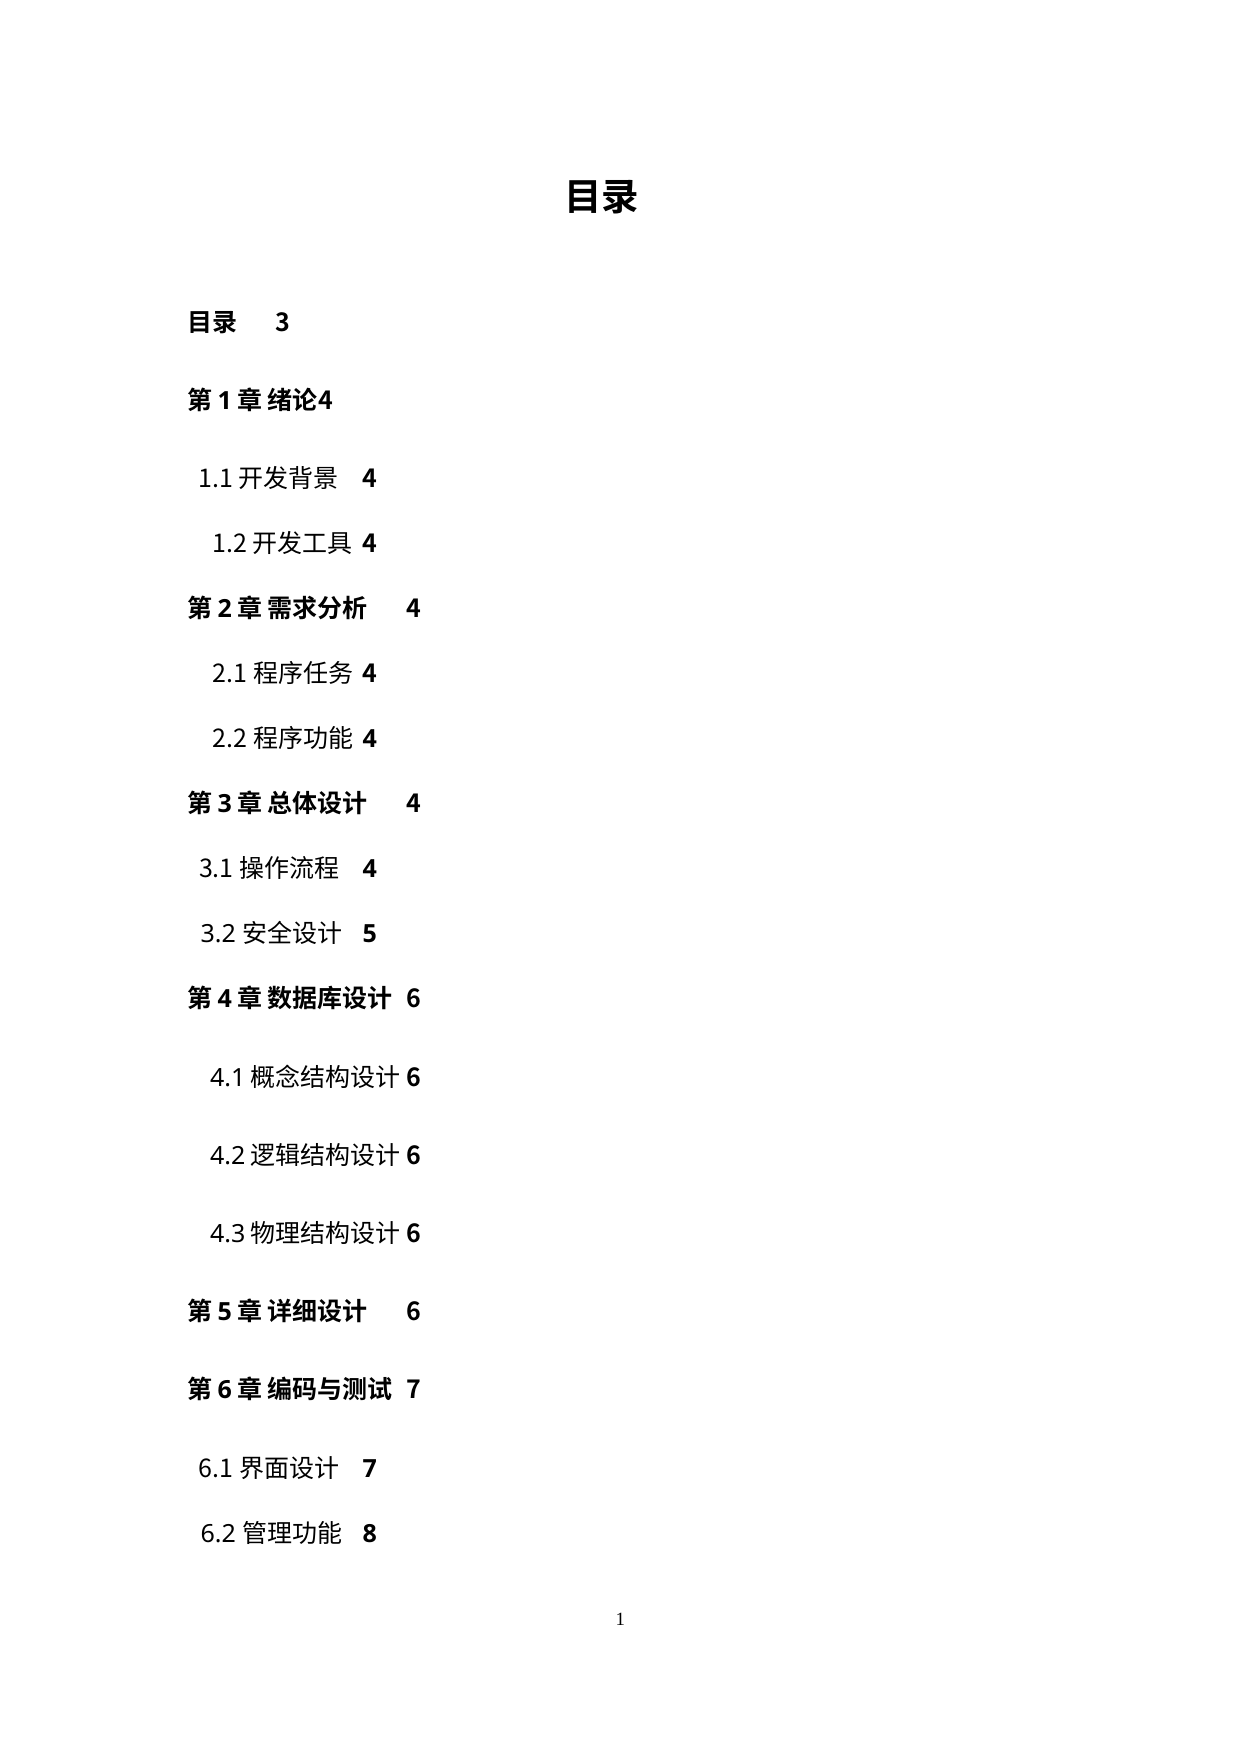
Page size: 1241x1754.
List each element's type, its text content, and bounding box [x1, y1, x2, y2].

text 目录 [187, 162, 1053, 227]
text 4.1概念结构设计 6 [210, 1043, 1053, 1108]
text 第3章 总体设计 4 [187, 769, 1053, 834]
text 2.2 程序功能 4 [187, 704, 1053, 769]
text 第6章 编码与测试 7 [187, 1356, 1053, 1421]
text 4.3物理结构设计 6 [210, 1199, 1053, 1264]
text 第5章 详细设计 6 [187, 1277, 1053, 1342]
text 6.1 界面设计 7 [187, 1434, 1053, 1499]
text 1.1 开发背景 4 [187, 444, 1053, 509]
text 3.1 操作流程 4 [187, 834, 1053, 899]
text 1.2开发工具 4 [187, 509, 1053, 574]
text 第4章 数据库设计 6 [187, 964, 1053, 1029]
text 2.1 程序任务 4 [187, 639, 1053, 704]
text 第2章 需求分析 4 [187, 574, 1053, 639]
text 6.2 管理功能 8 [187, 1499, 1053, 1564]
text 第1章 绪论 4 [187, 366, 1053, 431]
text 3.2 安全设计 5 [187, 899, 1053, 964]
text 4.2逻辑结构设计 6 [210, 1121, 1053, 1186]
